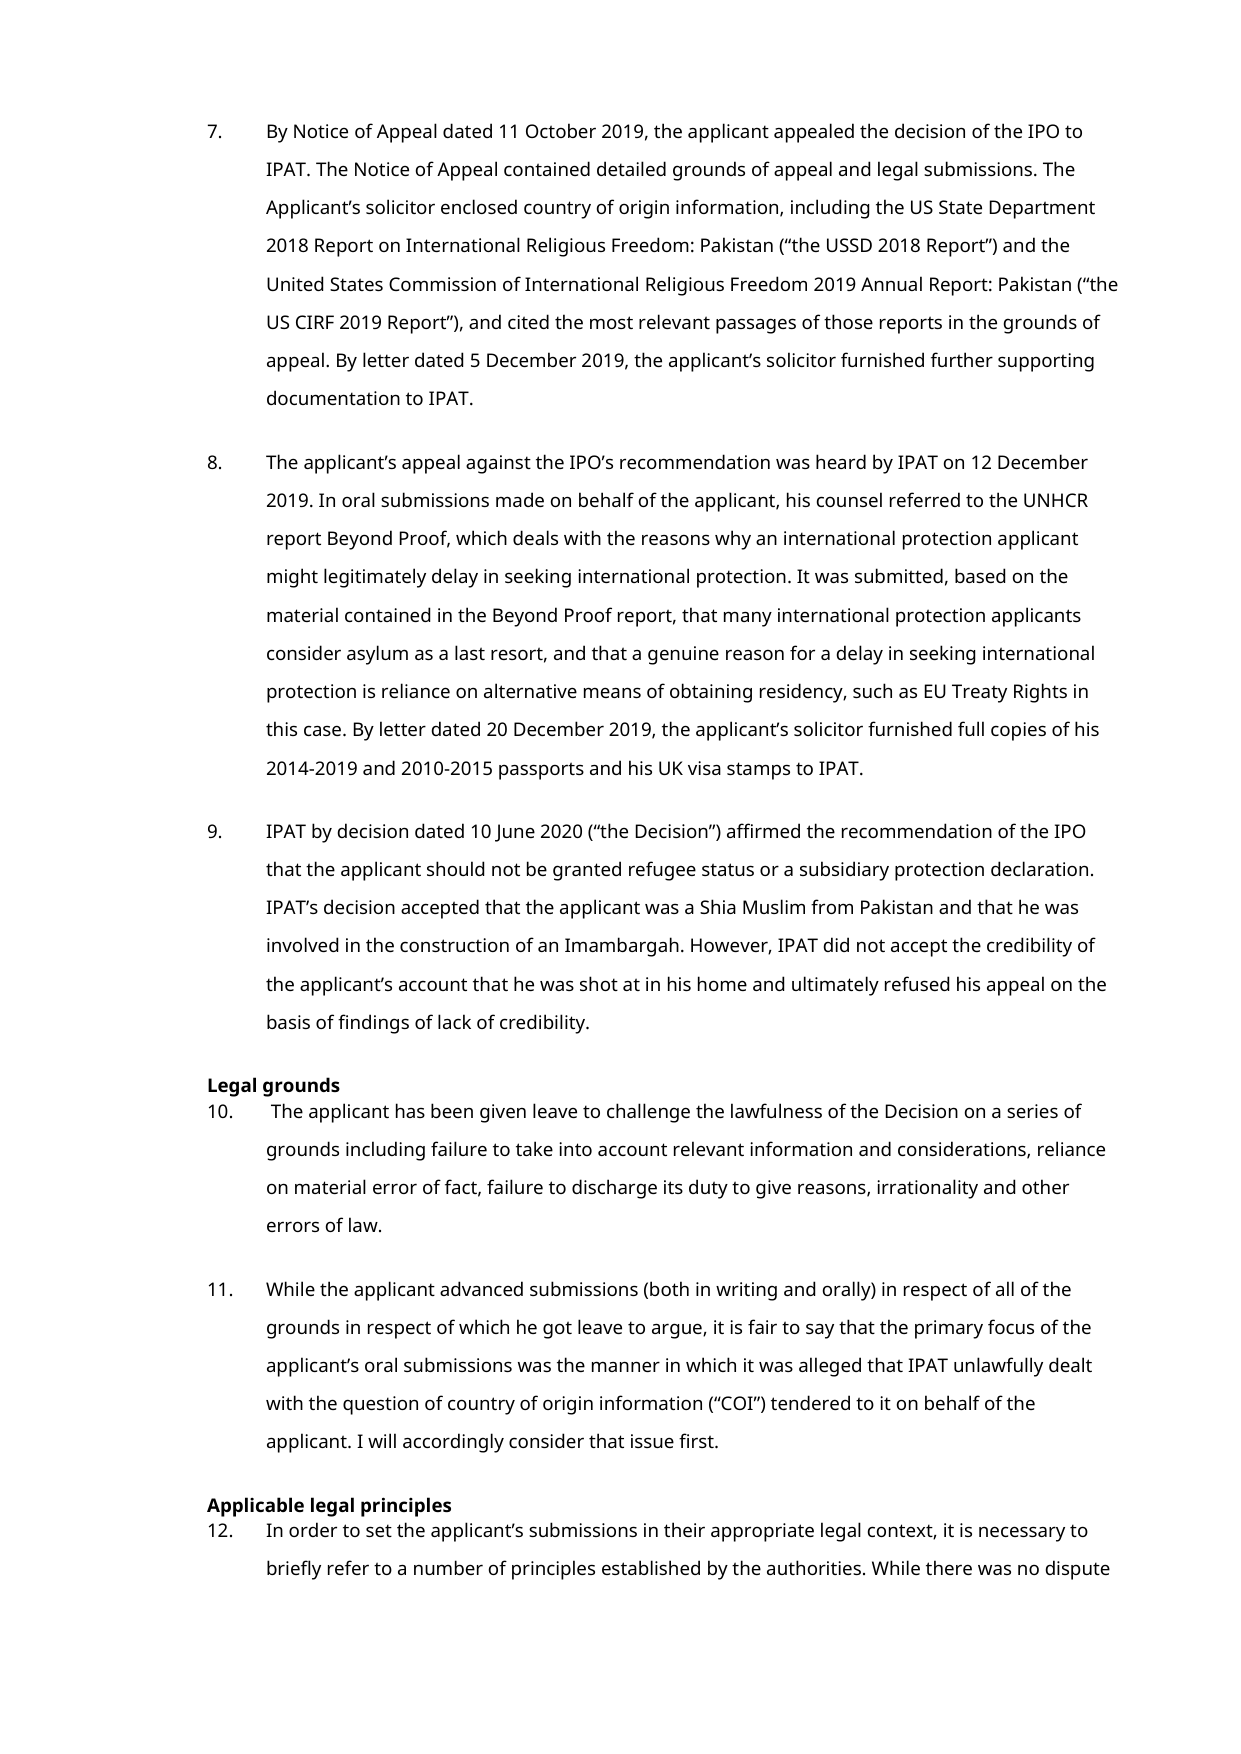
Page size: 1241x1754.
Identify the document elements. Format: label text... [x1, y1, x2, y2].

text 7. By Notice of Appeal dated 11 October 2019, the applicant appealed the decision of the IPO to IPAT. The Notice of Appeal contained detailed grounds of appeal and legal submissions. The Applicant’s solicitor enclosed country of origin information, including the US State Department 2018 Report on International Religious Freedom: Pakistan (“the USSD 2018 Report”) and the United States Commission of International Religious Freedom 2019 Annual Report: Pakistan (“the US CIRF 2019 Report”), and cited the most relevant passages of those reports in the grounds of appeal. By letter dated 5 December 2019, the applicant’s solicitor furnished further supporting documentation to IPAT. [207, 118, 1122, 411]
text 9. IPAT by decision dated 10 June 2020 (“the Decision”) affirmed the recommendation of the IPO that the applicant should not be granted refugee status or a subsidiary protection declaration. IPAT’s decision accepted that the applicant was a Shia Muslim from Pakistan and that he was involved in the construction of an Imambargah. However, IPAT did not accept the credibility of the applicant’s account that he was shot at in his home and ultimately refused his appeal on the basis of findings of lack of credibility. [207, 818, 1122, 1035]
text 10. The applicant has been given leave to challenge the lawfulness of the Decision on a series of grounds including failure to take into account relevant information and considerations, reliance on material error of fact, failure to discharge its duty to give reasons, irrationality and other errors of law. [207, 1098, 1122, 1238]
text 11. While the applicant advanced submissions (both in writing and orally) in respect of all of the grounds in respect of which he got leave to argue, it is fair to say that the primary focus of the applicant’s oral submissions was the manner in which it was alleged that IPAT unlawfully dealt with the question of country of origin information (“COI”) tendered to it on behalf of the applicant. I will accordingly consider that issue first. [207, 1276, 1122, 1454]
subtitle Legal grounds [207, 1072, 1122, 1098]
text 8. The applicant’s appeal against the IPO’s recommendation was heard by IPAT on 12 December 2019. In oral submissions made on behalf of the applicant, his counsel referred to the UNHCR report Beyond Proof, which deals with the reasons why an international protection applicant might legitimately delay in seeking international protection. It was submitted, based on the material contained in the Beyond Proof report, that many international protection applicants consider asylum as a last resort, and that a genuine reason for a delay in seeking international protection is reliance on alternative means of obtaining residency, such as EU Treaty Rights in this case. By letter dated 20 December 2019, the applicant’s solicitor furnished full copies of his 2014-2019 and 2010-2015 passports and his UK visa stamps to IPAT. [207, 449, 1122, 780]
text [207, 1517, 1122, 1581]
subtitle Applicable legal principles [207, 1492, 1122, 1517]
